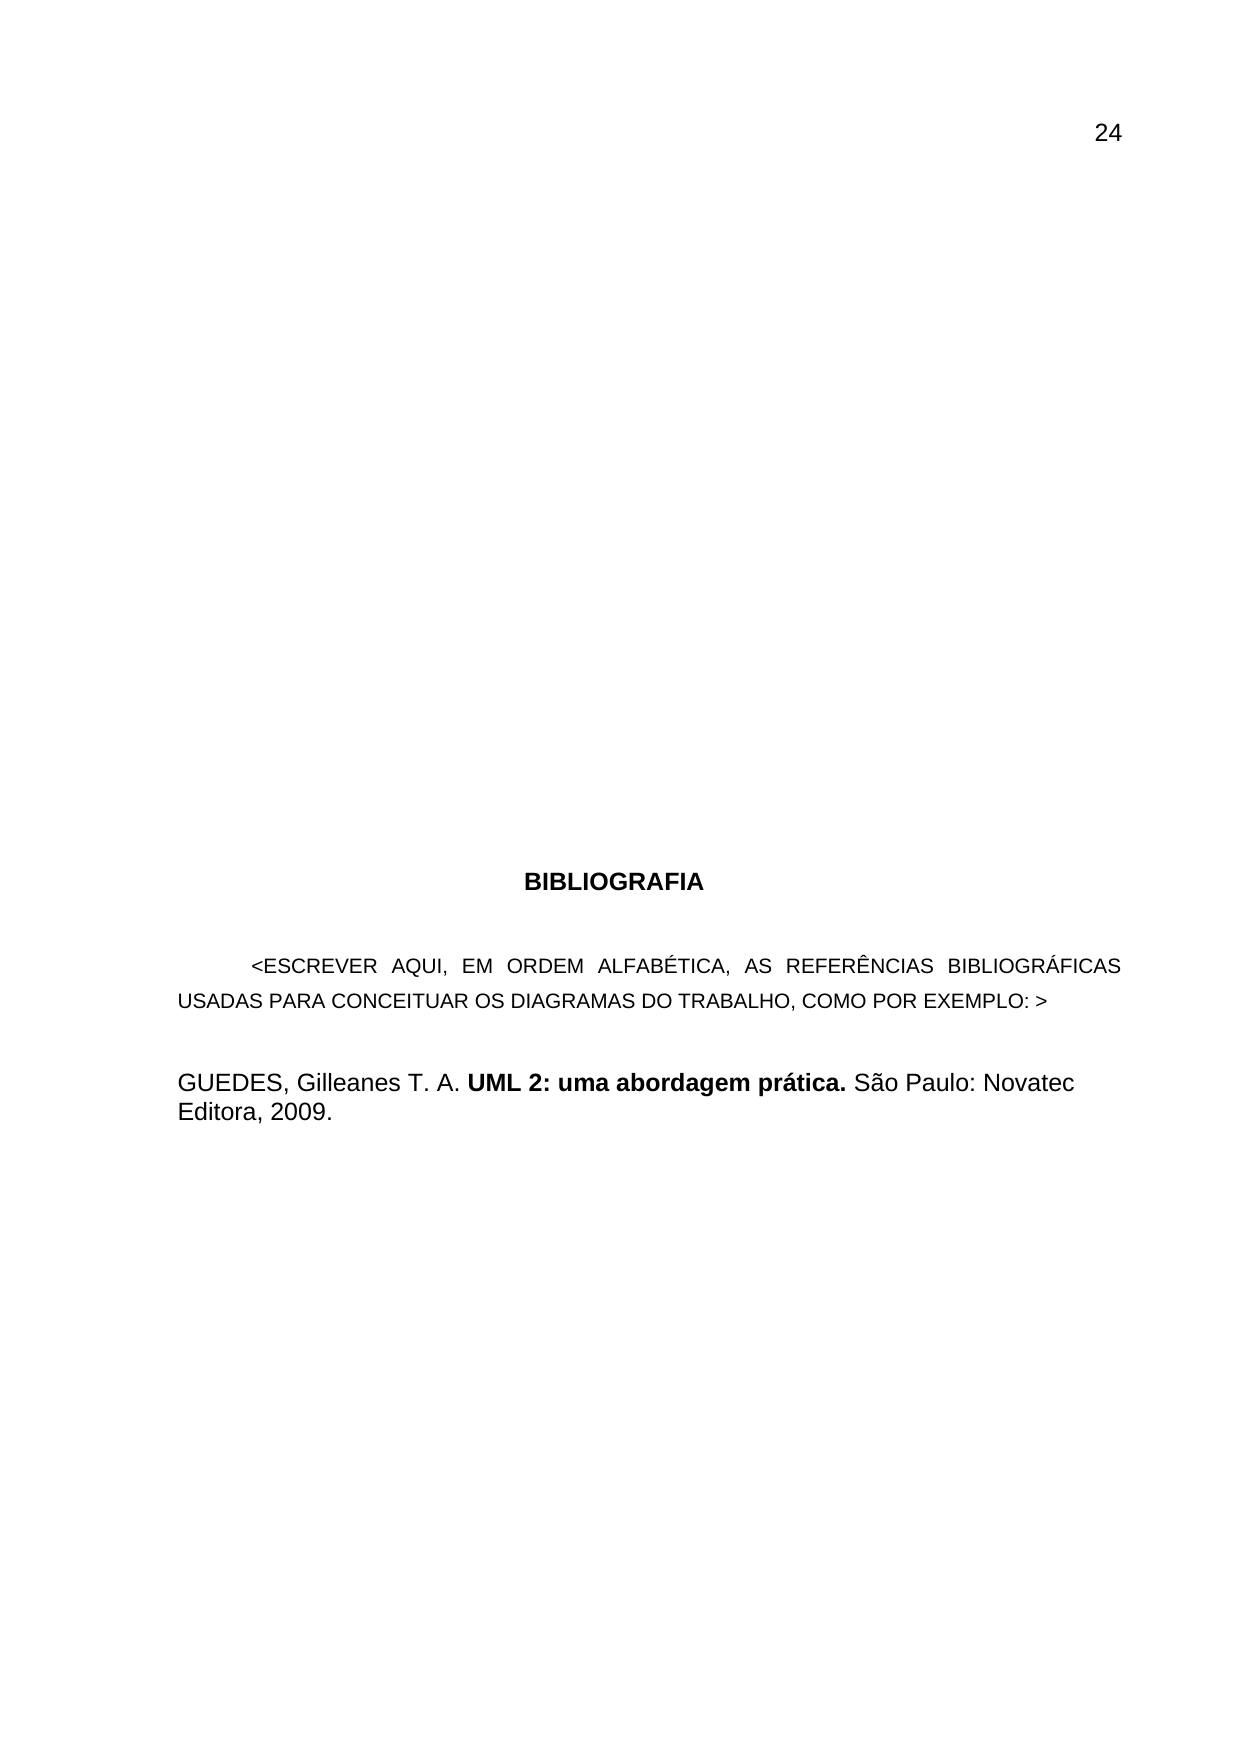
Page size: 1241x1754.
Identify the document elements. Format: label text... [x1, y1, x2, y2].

text <ESCREVER AQUI, EM ORDEM ALFABÉTICA, AS REFERÊNCIAS BIBLIOGRÁFICAS USADAS PARA CONCEITUAR OS DIAGRAMAS DO TRABALHO, COMO POR EXEMPLO: > [177, 953, 1122, 1013]
text GUEDES, Gilleanes T. A. UML 2: uma abordagem prática. São Paulo: Novatec Editora, 2009. [177, 1068, 1122, 1126]
text BIBLIOGRAFIA [177, 867, 1122, 896]
